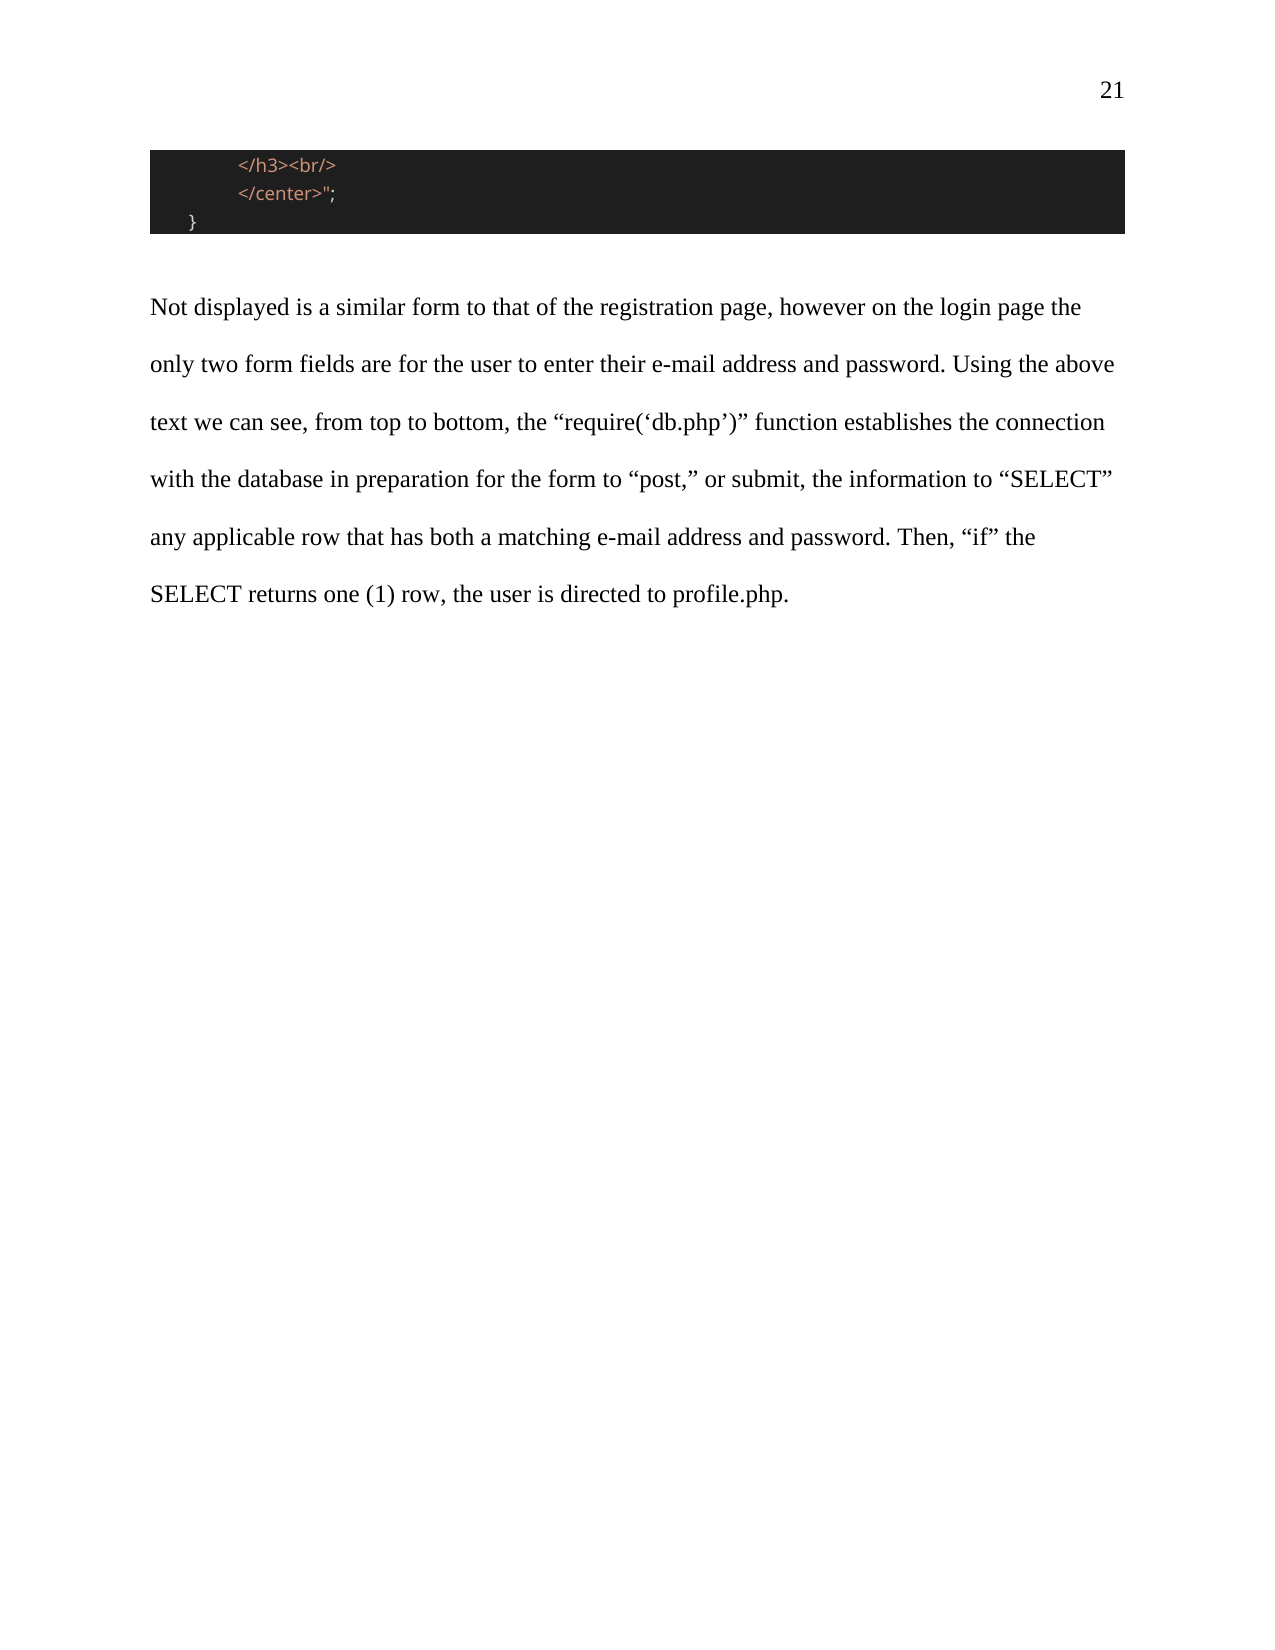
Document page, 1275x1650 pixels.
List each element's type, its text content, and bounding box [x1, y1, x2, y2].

text } [150, 206, 1125, 234]
text </h3><br/> [150, 150, 1125, 178]
text </center>"; [150, 178, 1125, 206]
text Not displayed is a similar form to that of the registration page, however on the login page the only two form fields are for the user to enter their e-mail address and password. Using the above text we can see, from top to bottom, the “require(‘db.php’)” function establishes the connection with the database in preparation for the form to “post,” or submit, the information to “SELECT” any applicable row that has both a matching e-mail address and password. Then, “if” the SELECT returns one (1) row, the user is directed to profile.php. [150, 292, 1125, 608]
